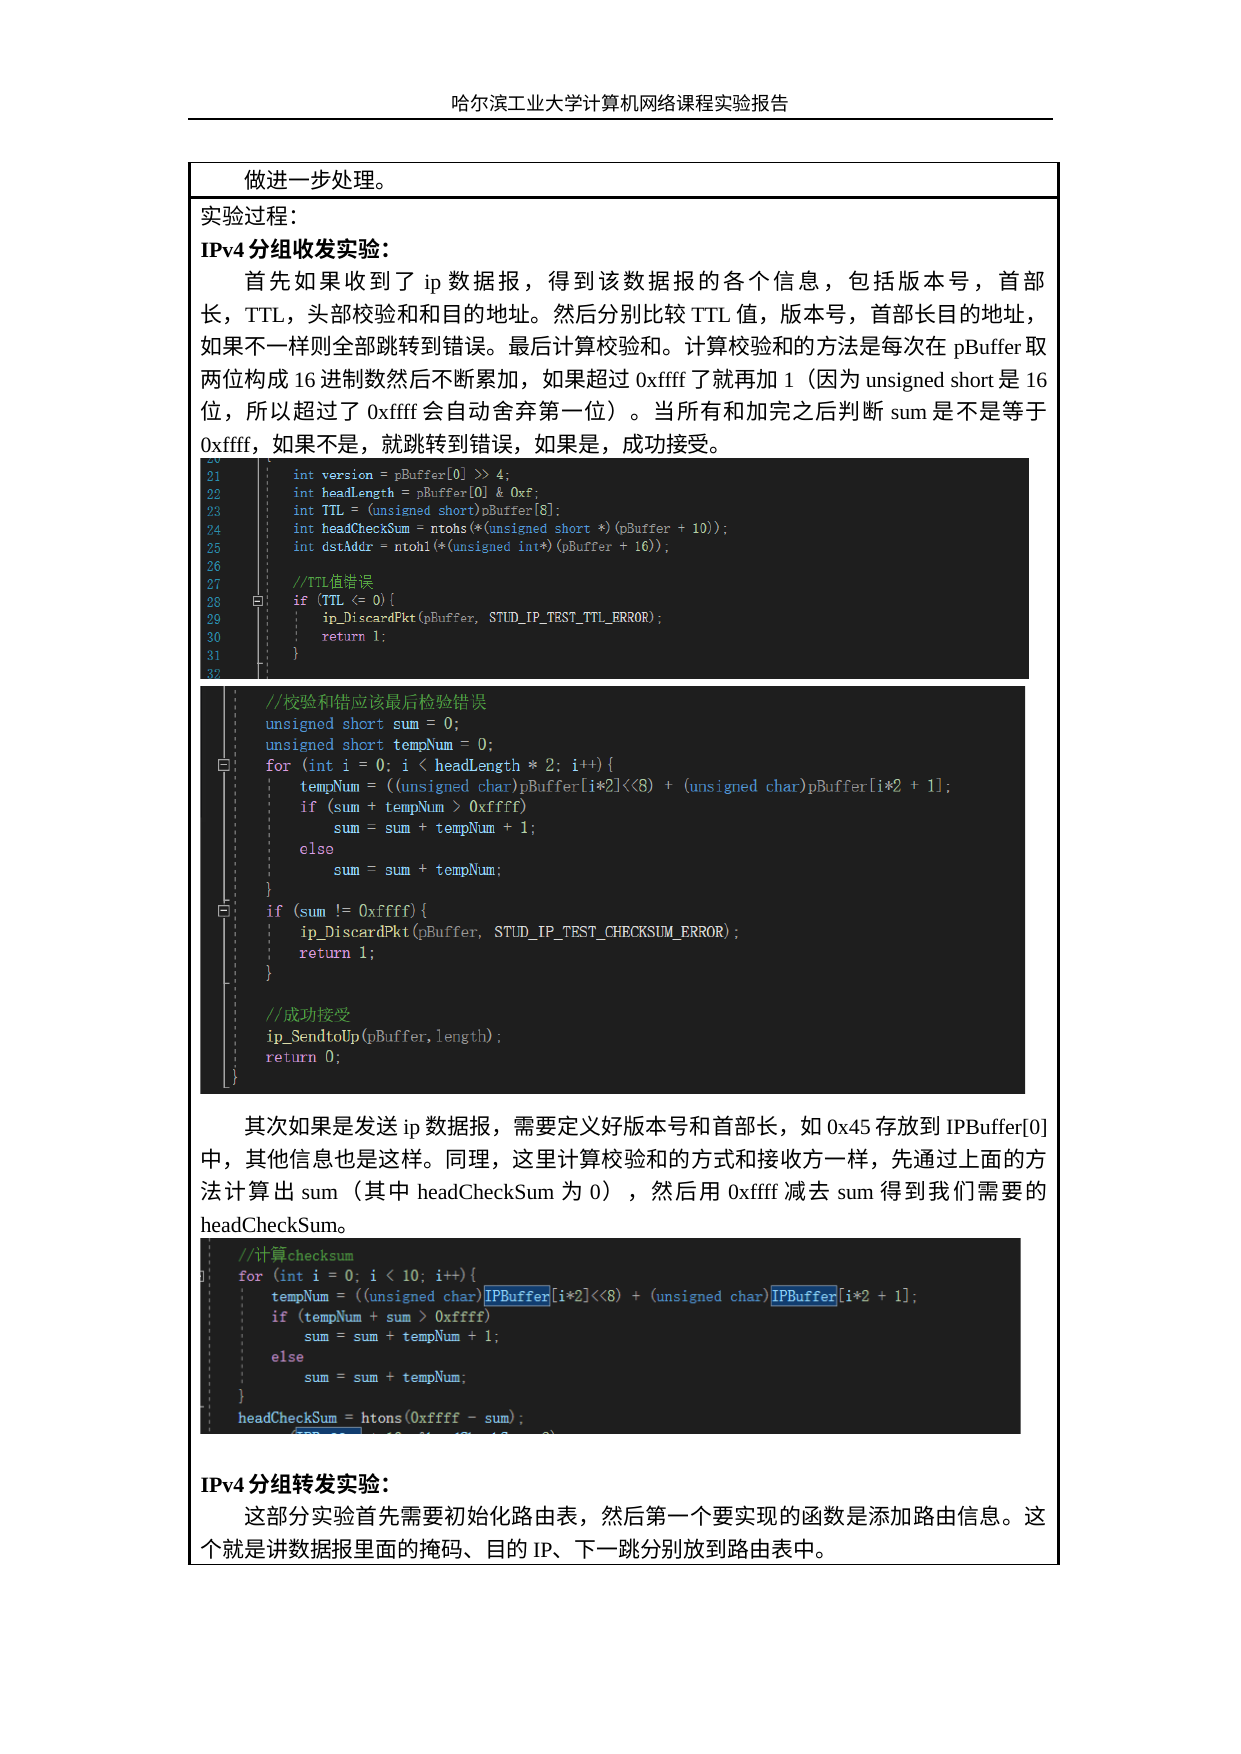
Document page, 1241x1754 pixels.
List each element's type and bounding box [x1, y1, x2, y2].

picture [200, 458, 1029, 679]
table_cell [191, 199, 1057, 1564]
picture [200, 1238, 1021, 1434]
table_cell [191, 163, 1057, 196]
picture [200, 686, 1025, 1094]
